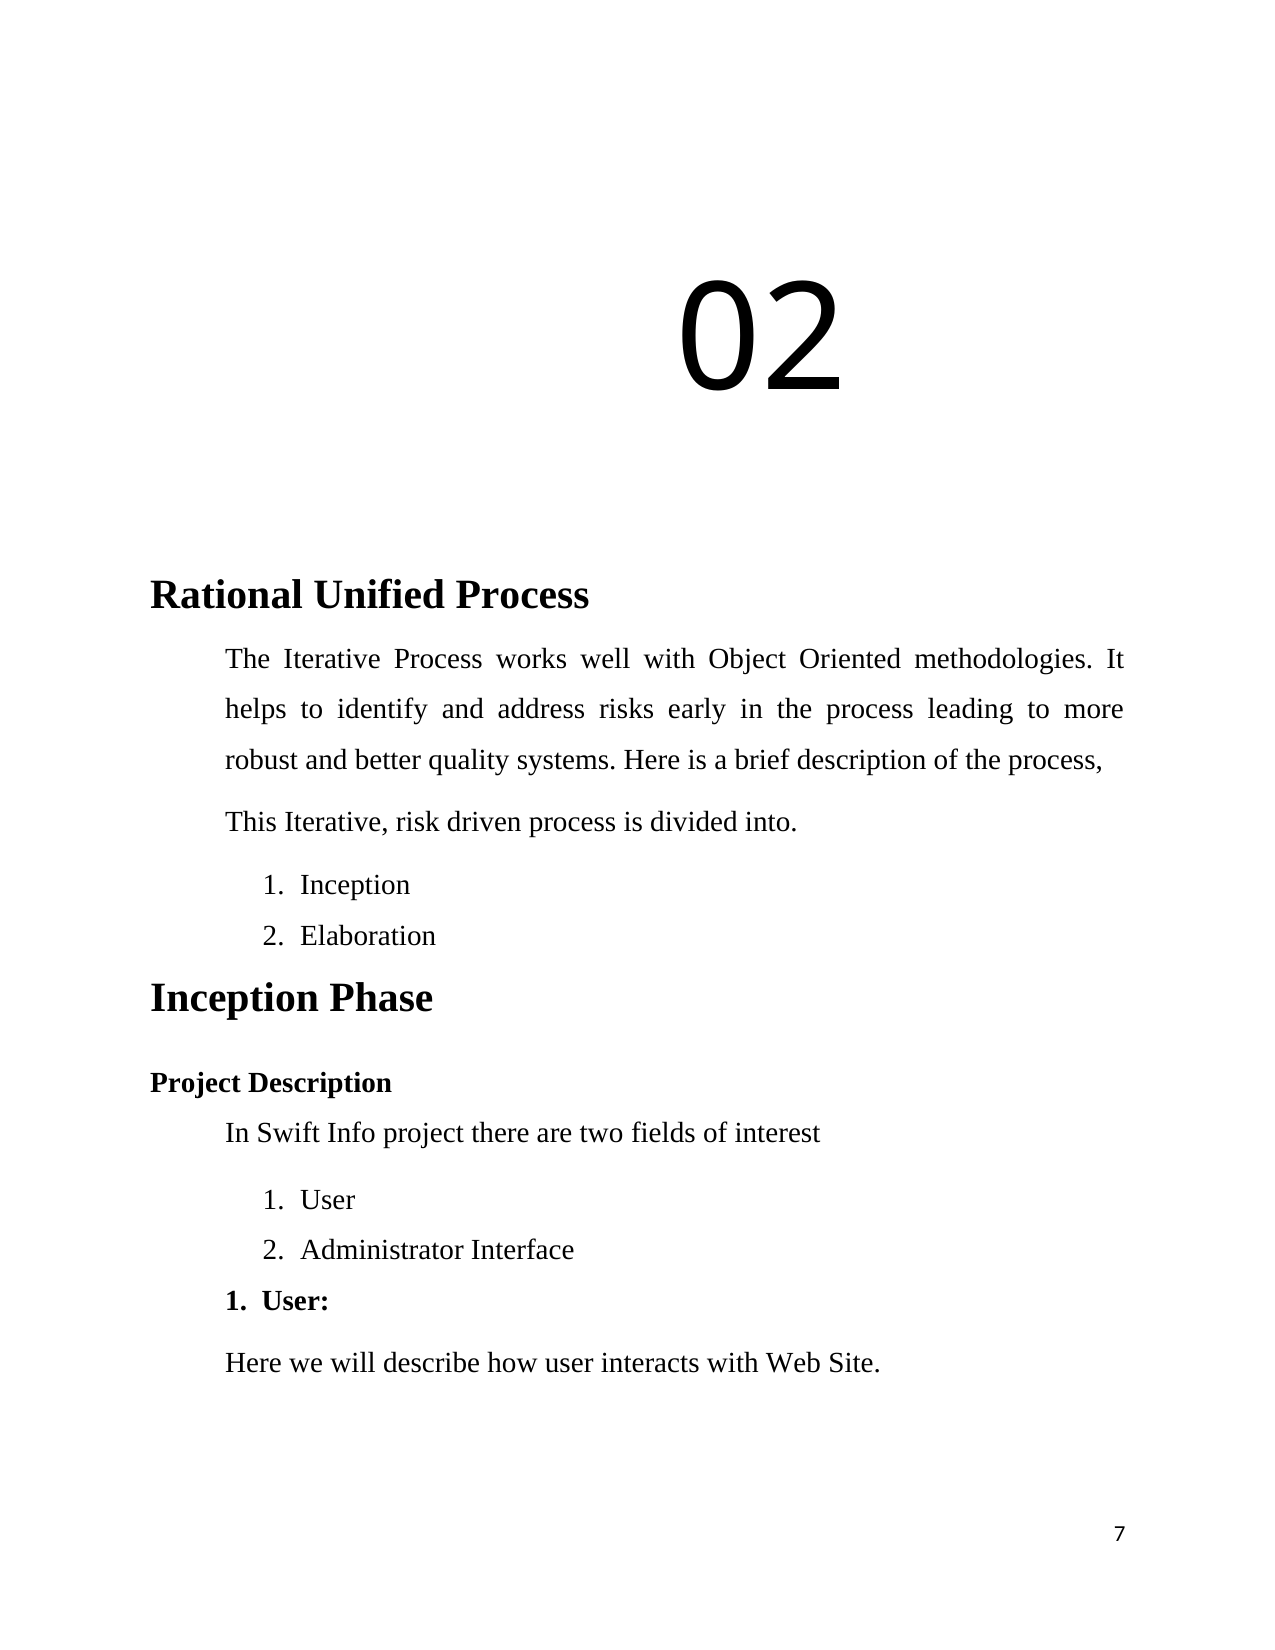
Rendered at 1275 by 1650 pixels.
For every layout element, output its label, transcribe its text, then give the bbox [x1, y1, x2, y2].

text The Iterative Process works well with Object Oriented methodologies. It helps to identify and address risks early in the process leading to more robust and better quality systems. Here is a brief description of the process, [225, 641, 1125, 775]
list User [262, 1182, 1125, 1216]
subtitle Rational Unified Process [150, 569, 1125, 617]
list Administrator Interface [262, 1232, 1125, 1266]
text 02 [600, 229, 1125, 433]
subtitle Inception Phase [150, 972, 1125, 1020]
text 1. User: [225, 1283, 1125, 1316]
text This Iterative, risk driven process is divided into. [225, 804, 1125, 838]
list Elaboration [262, 918, 1125, 951]
subtitle Project Description [150, 1065, 1125, 1098]
list Inception [262, 867, 1125, 901]
text Here we will describe how user interacts with Web Site. [225, 1346, 1125, 1379]
text In Swift Info project there are two fields of interest [225, 1115, 1125, 1149]
